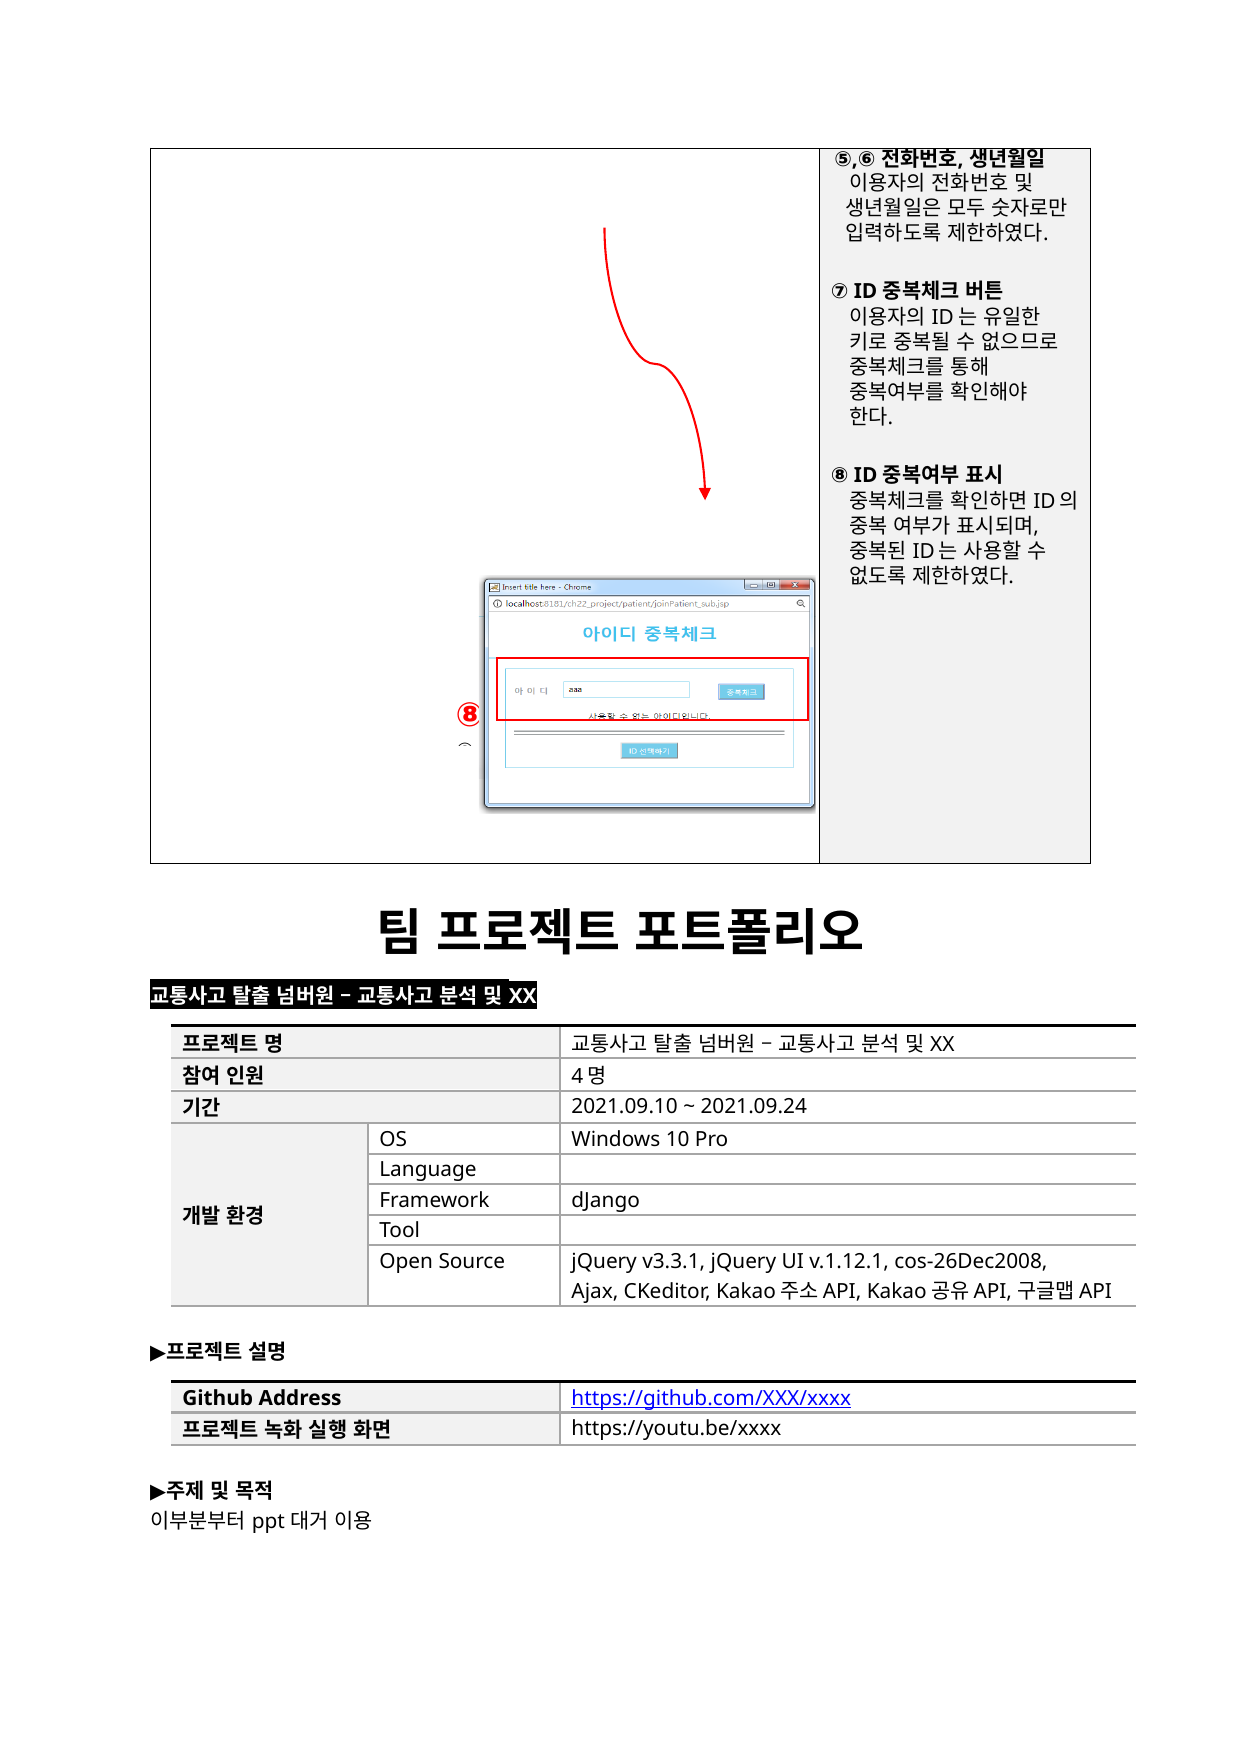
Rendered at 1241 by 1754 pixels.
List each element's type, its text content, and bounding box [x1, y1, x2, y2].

table_cell dJango [561, 1185, 1136, 1213]
table_header Github Address [171, 1383, 559, 1411]
text ▶주제 및 목적 [150, 1474, 1090, 1504]
table_cell 개발 환경 [171, 1124, 367, 1305]
table_cell jQuery v3.3.1, jQuery UI v.1.12.1, cos-26Dec2008, Ajax, CKeditor, Kakao주소API, Kakao공유API, 구글맵API [561, 1246, 1136, 1305]
table_cell OS [369, 1124, 559, 1152]
picture [478, 575, 816, 813]
table_cell 프로젝트 녹화 실행 화면 [171, 1414, 559, 1444]
table_cell ⑤,⑥ 전화번호, 생년월일 이용자의 전화번호 및 생년월일은 모두 숫자로만 입력하도록 제한하였다. ⑦ ID 중복체크 버튼 이용자의 ID는 유일한 키로 중복될 수 없으므로 중복체크를 통해 중복여부를 확인해야 한다. ⑧ ID 중복여부 표시 중복체크를 확인하면 ID의 중복 여부가 표시되며, 중복된 ID는 사용할 수 없도록 제한하였다. [820, 149, 1090, 863]
table_cell Framework [369, 1185, 559, 1213]
table_cell [561, 1155, 1136, 1183]
table_cell 4명 [561, 1059, 1136, 1089]
table_header 교통사고 탈출 넘버원 – 교통사고 분석 및 XX [561, 1027, 1136, 1057]
text 이부분부터 ppt 대거 이용 [150, 1504, 1090, 1535]
table_cell Windows 10 Pro [561, 1124, 1136, 1152]
table_cell Open Source [369, 1246, 559, 1305]
table_cell Tool [369, 1216, 559, 1244]
table_cell https://youtu.be/xxxx [561, 1414, 1136, 1444]
table_header 프로젝트 명 [171, 1027, 559, 1057]
table_cell [151, 149, 819, 863]
table_cell 기간 [171, 1092, 559, 1122]
table_cell Language [369, 1155, 559, 1183]
table_cell 참여 인원 [171, 1059, 559, 1089]
text ▶프로젝트 설명 [150, 1335, 1090, 1366]
text 팀 프로젝트 포트폴리오 [150, 893, 1090, 965]
table_cell [561, 1216, 1136, 1244]
table_cell 2021.09.10 ~ 2021.09.24 [561, 1092, 1136, 1122]
text 교통사고 탈출 넘버원 – 교통사고 분석 및 XX [509, 979, 1090, 1009]
table_header https://github.com/XXX/xxxx [561, 1383, 1136, 1411]
